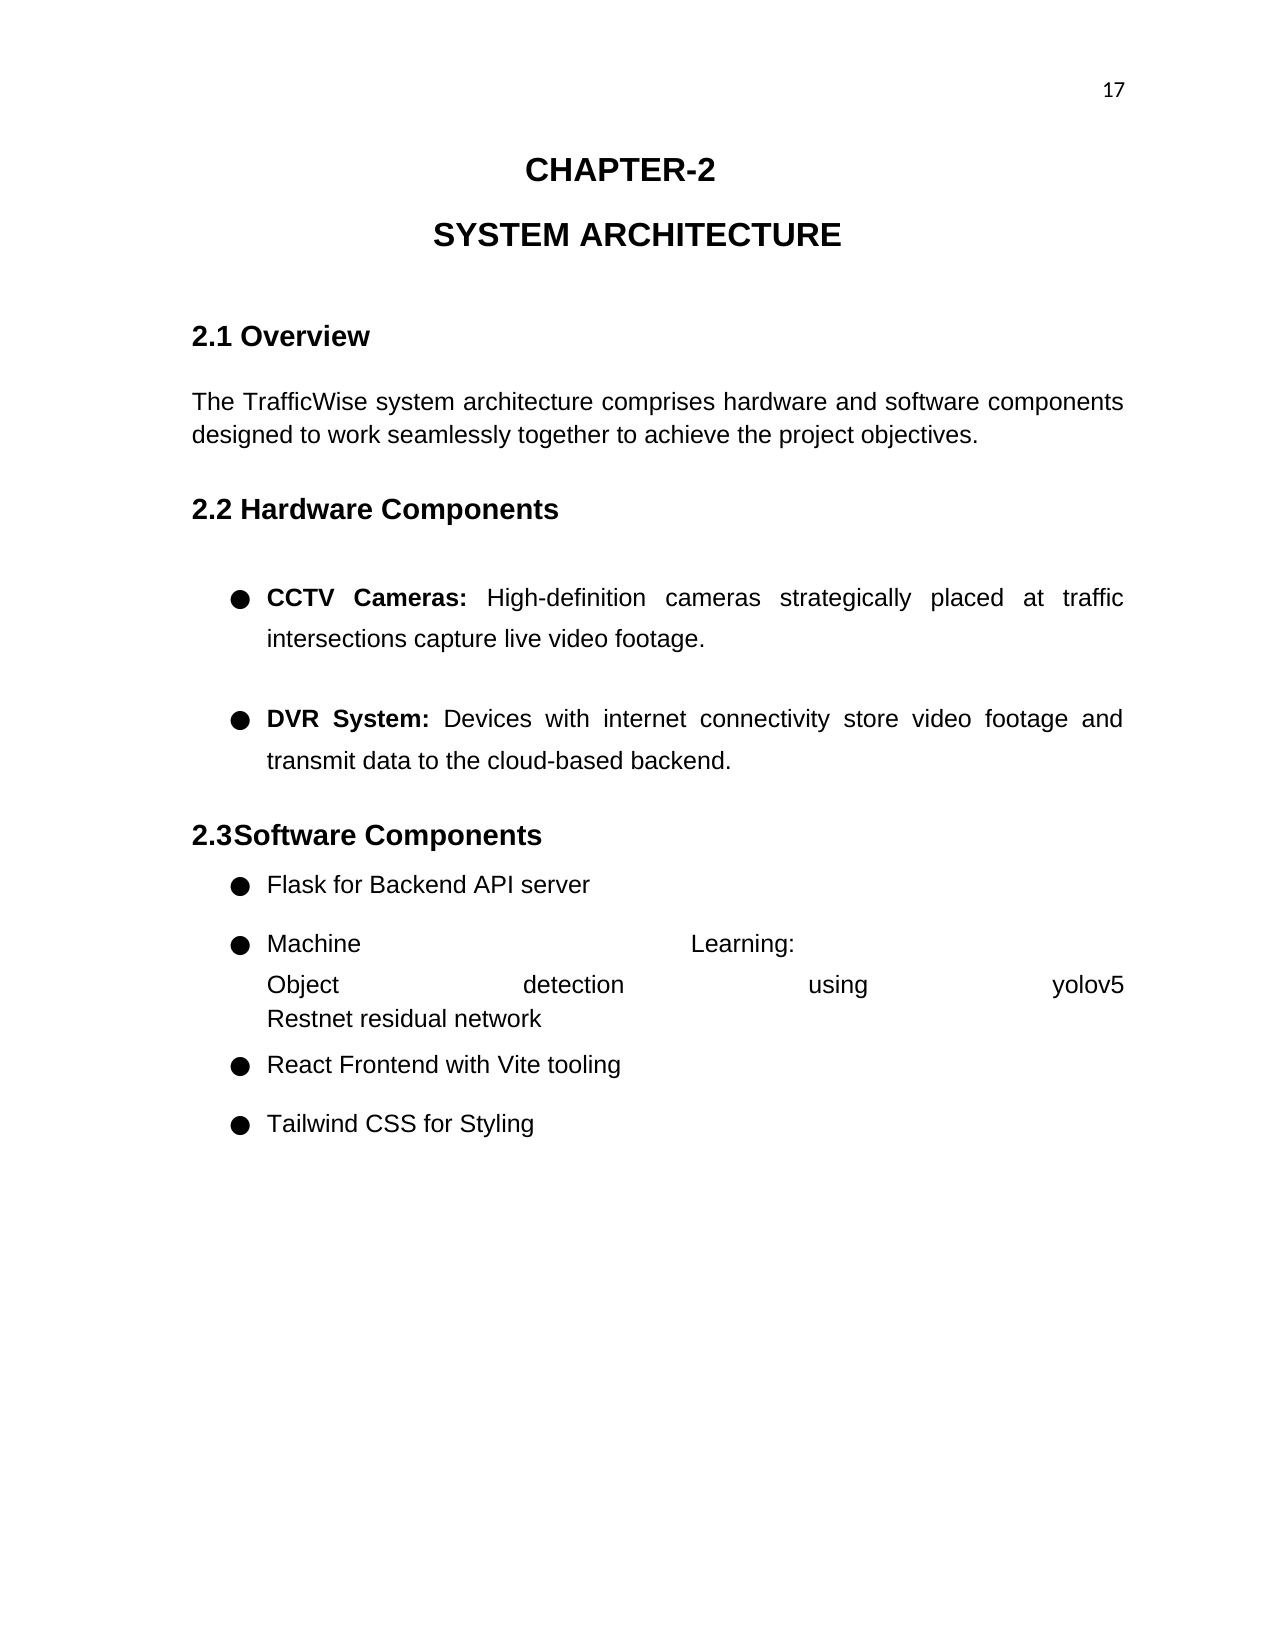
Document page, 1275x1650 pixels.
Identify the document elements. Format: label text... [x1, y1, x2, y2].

text The TrafficWise system architecture comprises hardware and software components designed to work seamlessly together to achieve the project objectives. [192, 387, 1125, 449]
text SYSTEM ARCHITECTURE [150, 215, 1125, 253]
list DVR System: Devices with internet connectivity store video footage and transmit data to the cloud-based backend. [229, 691, 1125, 775]
list Flask for Backend API server [229, 856, 1125, 907]
list Machine Learning: Object detection using yolov5 Restnet residual network [229, 915, 1125, 1032]
list CCTV Cameras: High-definition cameras strategically placed at traffic intersections capture live video footage. [229, 569, 1125, 653]
list React Frontend with Vite tooling [229, 1037, 1125, 1088]
list Tailwind CSS for Styling [229, 1095, 1125, 1147]
text 2.1 Overview [192, 318, 1125, 352]
text 2.2 Hardware Components [192, 492, 1125, 525]
text CHAPTER-2 [450, 150, 1125, 188]
list Software Components [192, 818, 1125, 851]
